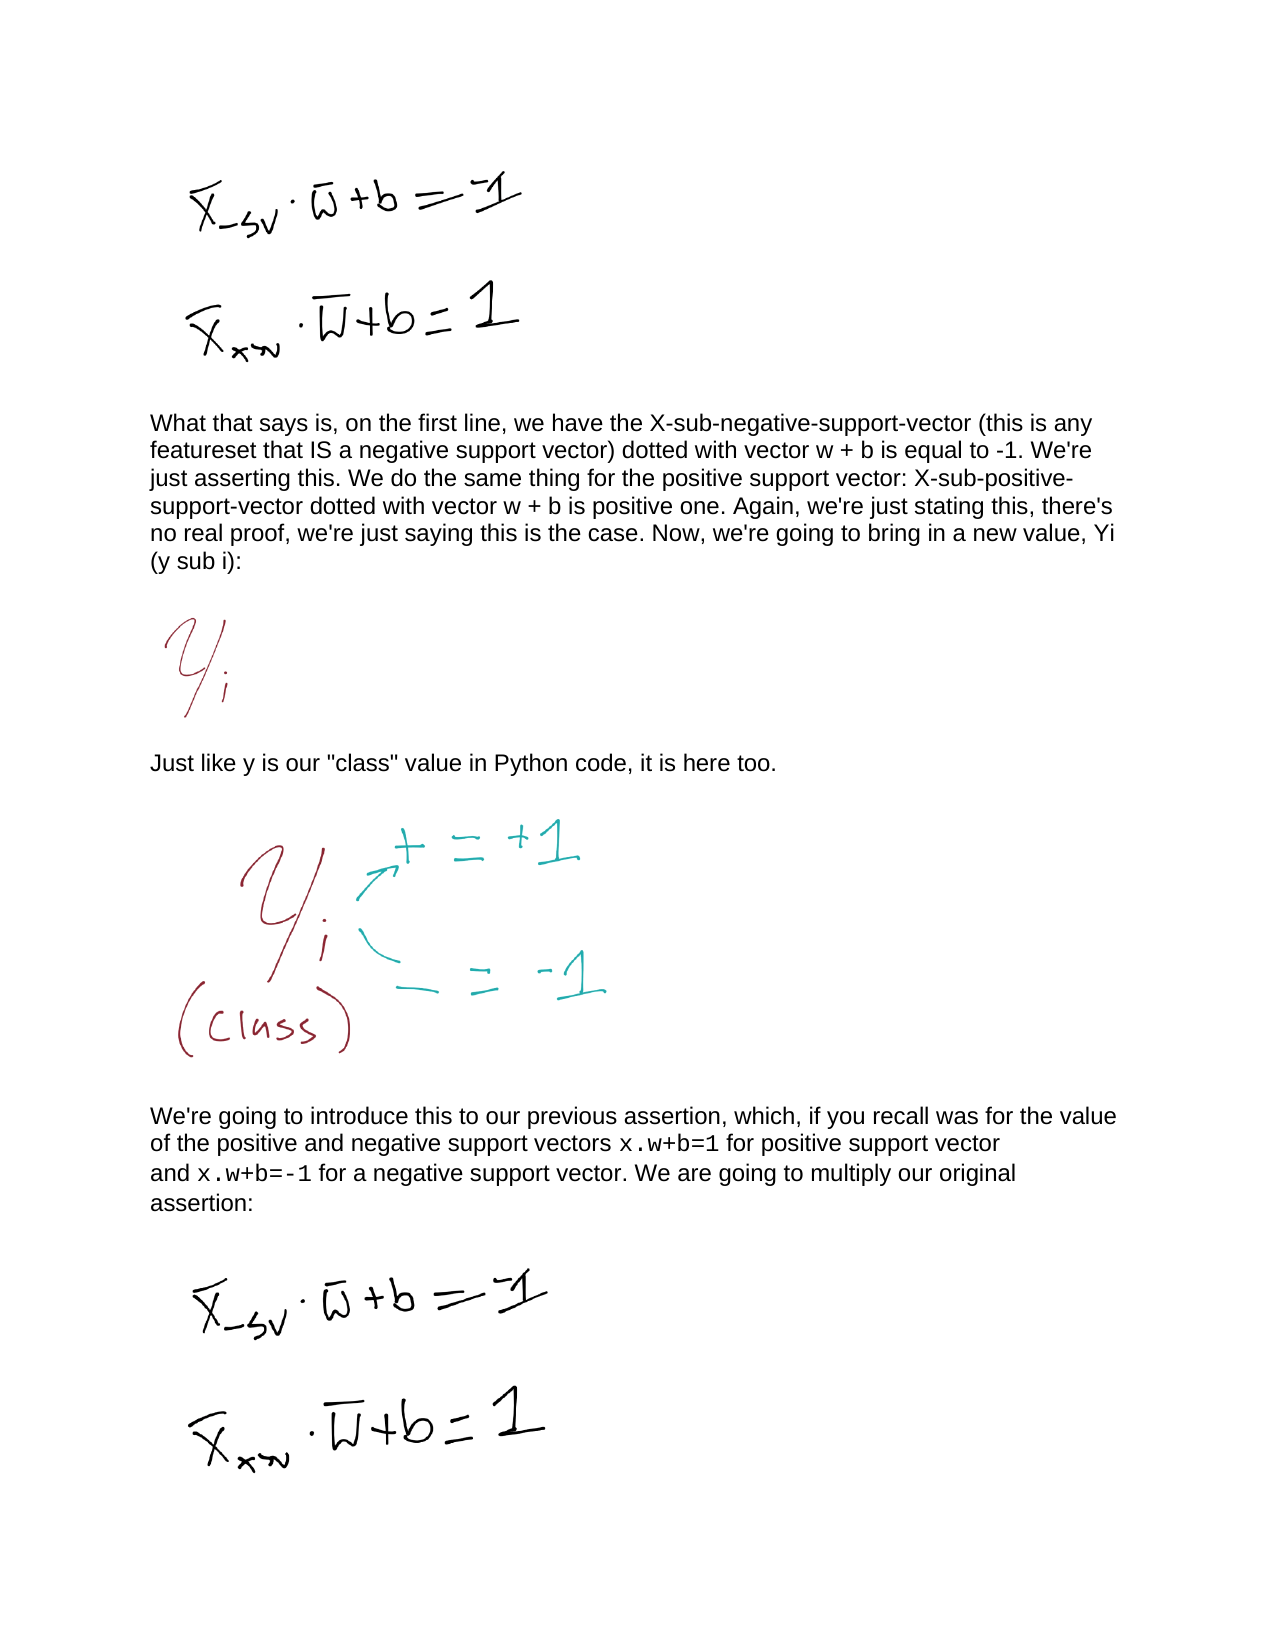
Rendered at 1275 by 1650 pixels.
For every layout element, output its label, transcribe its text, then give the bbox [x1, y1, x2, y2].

picture [150, 150, 552, 380]
text What that says is, on the first line, we have the X-sub-negative-support-vector (this is any featureset that IS a negative support vector) dotted with vector w + b is equal to -1. We're just asserting this. We do the same thing for the positive support vector: X-sub-positive-support-vector dotted with vector w + b is positive one. Again, we're just stating this, there's no real proof, we're just saying this is the case. Now, we're going to bring in a new value, Yi (y sub i): [150, 409, 1125, 574]
text Just like y is our "class" value in Python code, it is here too. [150, 748, 1125, 776]
picture [150, 1245, 580, 1492]
picture [150, 805, 629, 1073]
picture [150, 603, 244, 720]
text We're going to introduce this to our previous assertion, which, if you recall was for the value of the positive and negative support vectors x.w+b=1 for positive support vector and x.w+b=-1 for a negative support vector. We are going to multiply our original assertion: [150, 1102, 1125, 1216]
